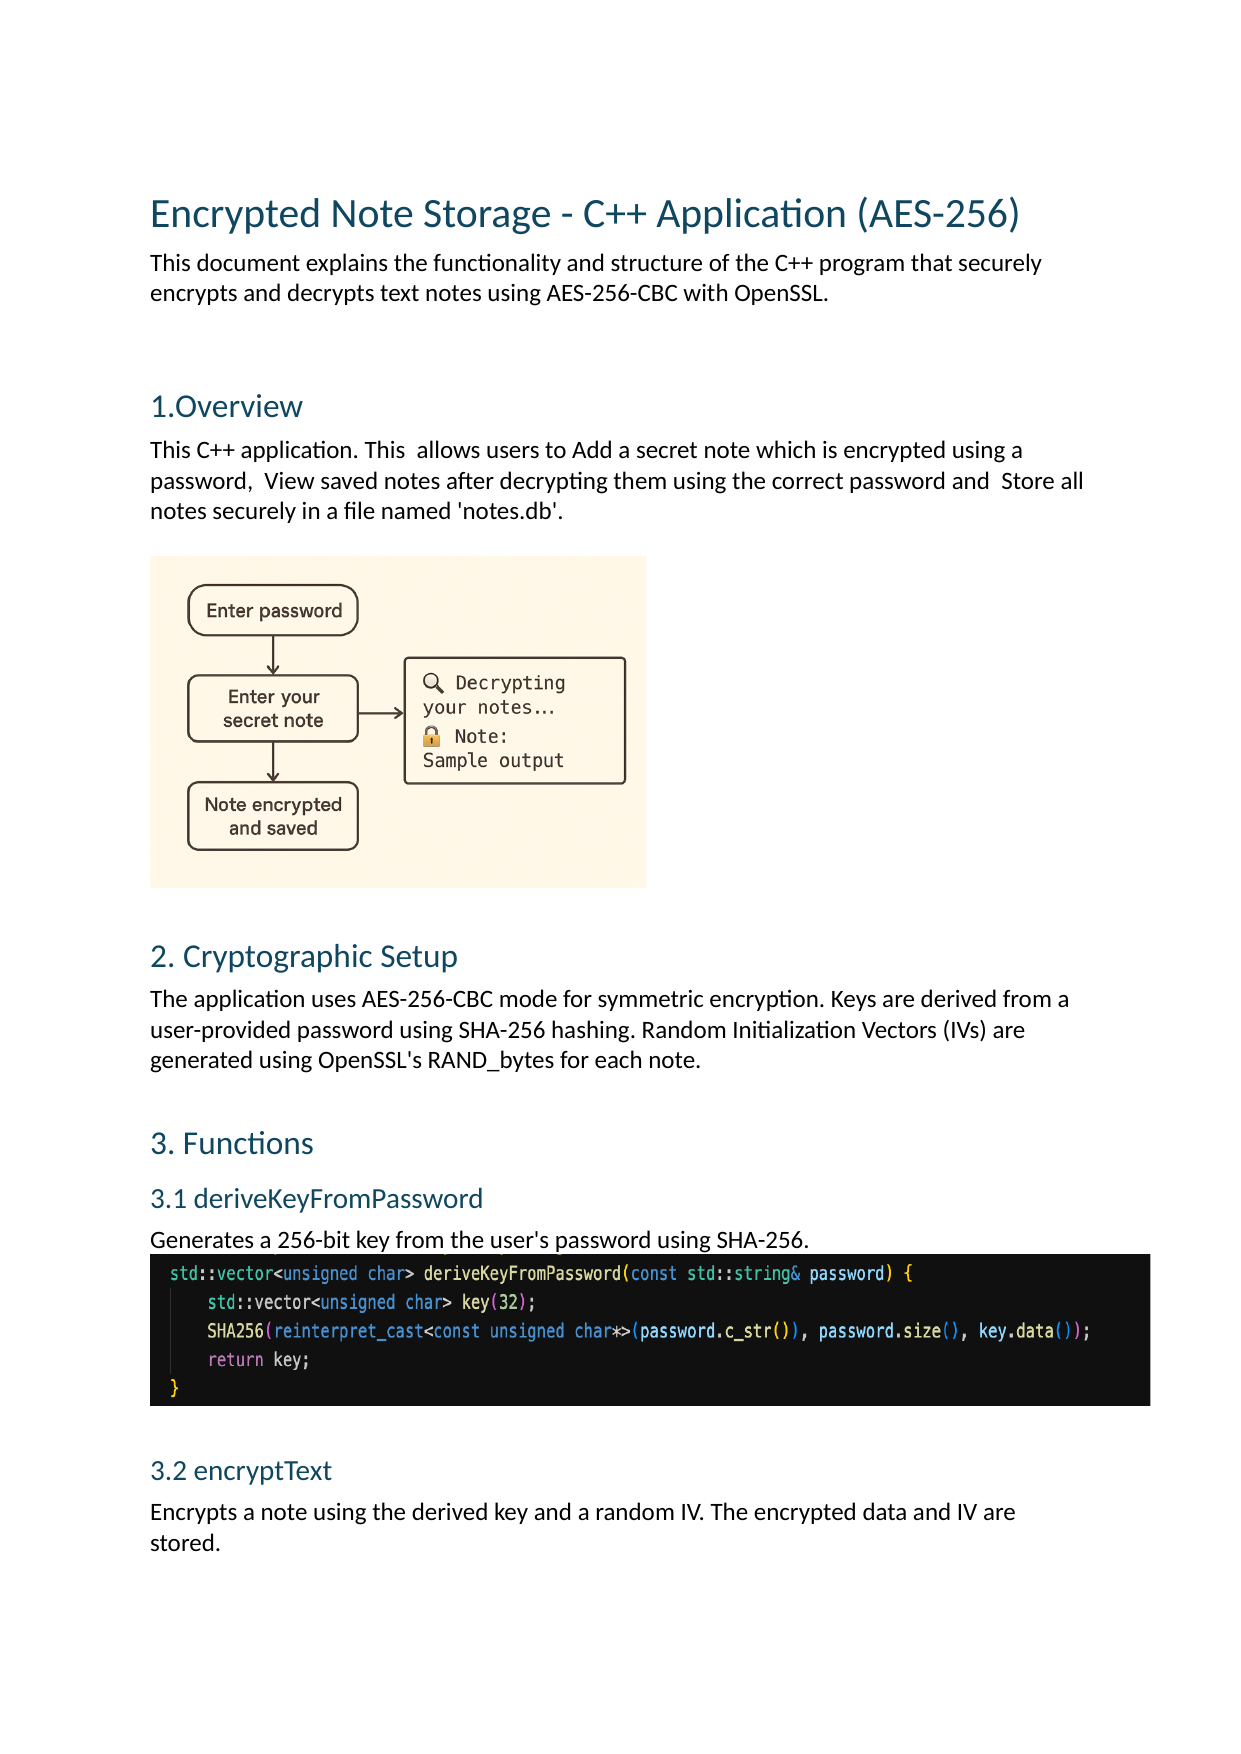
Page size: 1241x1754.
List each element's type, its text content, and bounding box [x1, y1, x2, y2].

subtitle 2. Cryptographic Setup [150, 934, 1090, 975]
picture [150, 556, 647, 888]
text This C++ application. This allows users to Add a secret note which is encrypted using a password, View saved notes after decrypting them using the correct password and Store all notes securely in a file named 'notes.db'. [150, 434, 1090, 526]
subtitle 3.1 deriveKeyFromPassword [150, 1180, 1090, 1215]
text The application uses AES-256-CBC mode for symmetric encryption. Keys are derived from a user-provided password using SHA-256 hashing. Random Initialization Vectors (IVs) are generated using OpenSSL's RAND_bytes for each note. [150, 984, 1090, 1075]
subtitle 1.Overview [150, 385, 1090, 426]
text Generates a 256-bit key from the user's password using SHA-256. [150, 1224, 1090, 1254]
subtitle 3. Functions [150, 1122, 1090, 1163]
subtitle 3.2 encryptText [150, 1452, 1090, 1488]
text Encrypts a note using the derived key and a random IV. The encrypted data and IV are stored. [150, 1496, 1090, 1557]
subtitle Encrypted Note Storage - C++ Application (AES-256) [150, 187, 1090, 238]
picture [150, 1254, 1151, 1406]
text This document explains the functionality and structure of the C++ program that securely encrypts and decrypts text notes using AES-256-CBC with OpenSSL. [150, 247, 1090, 308]
